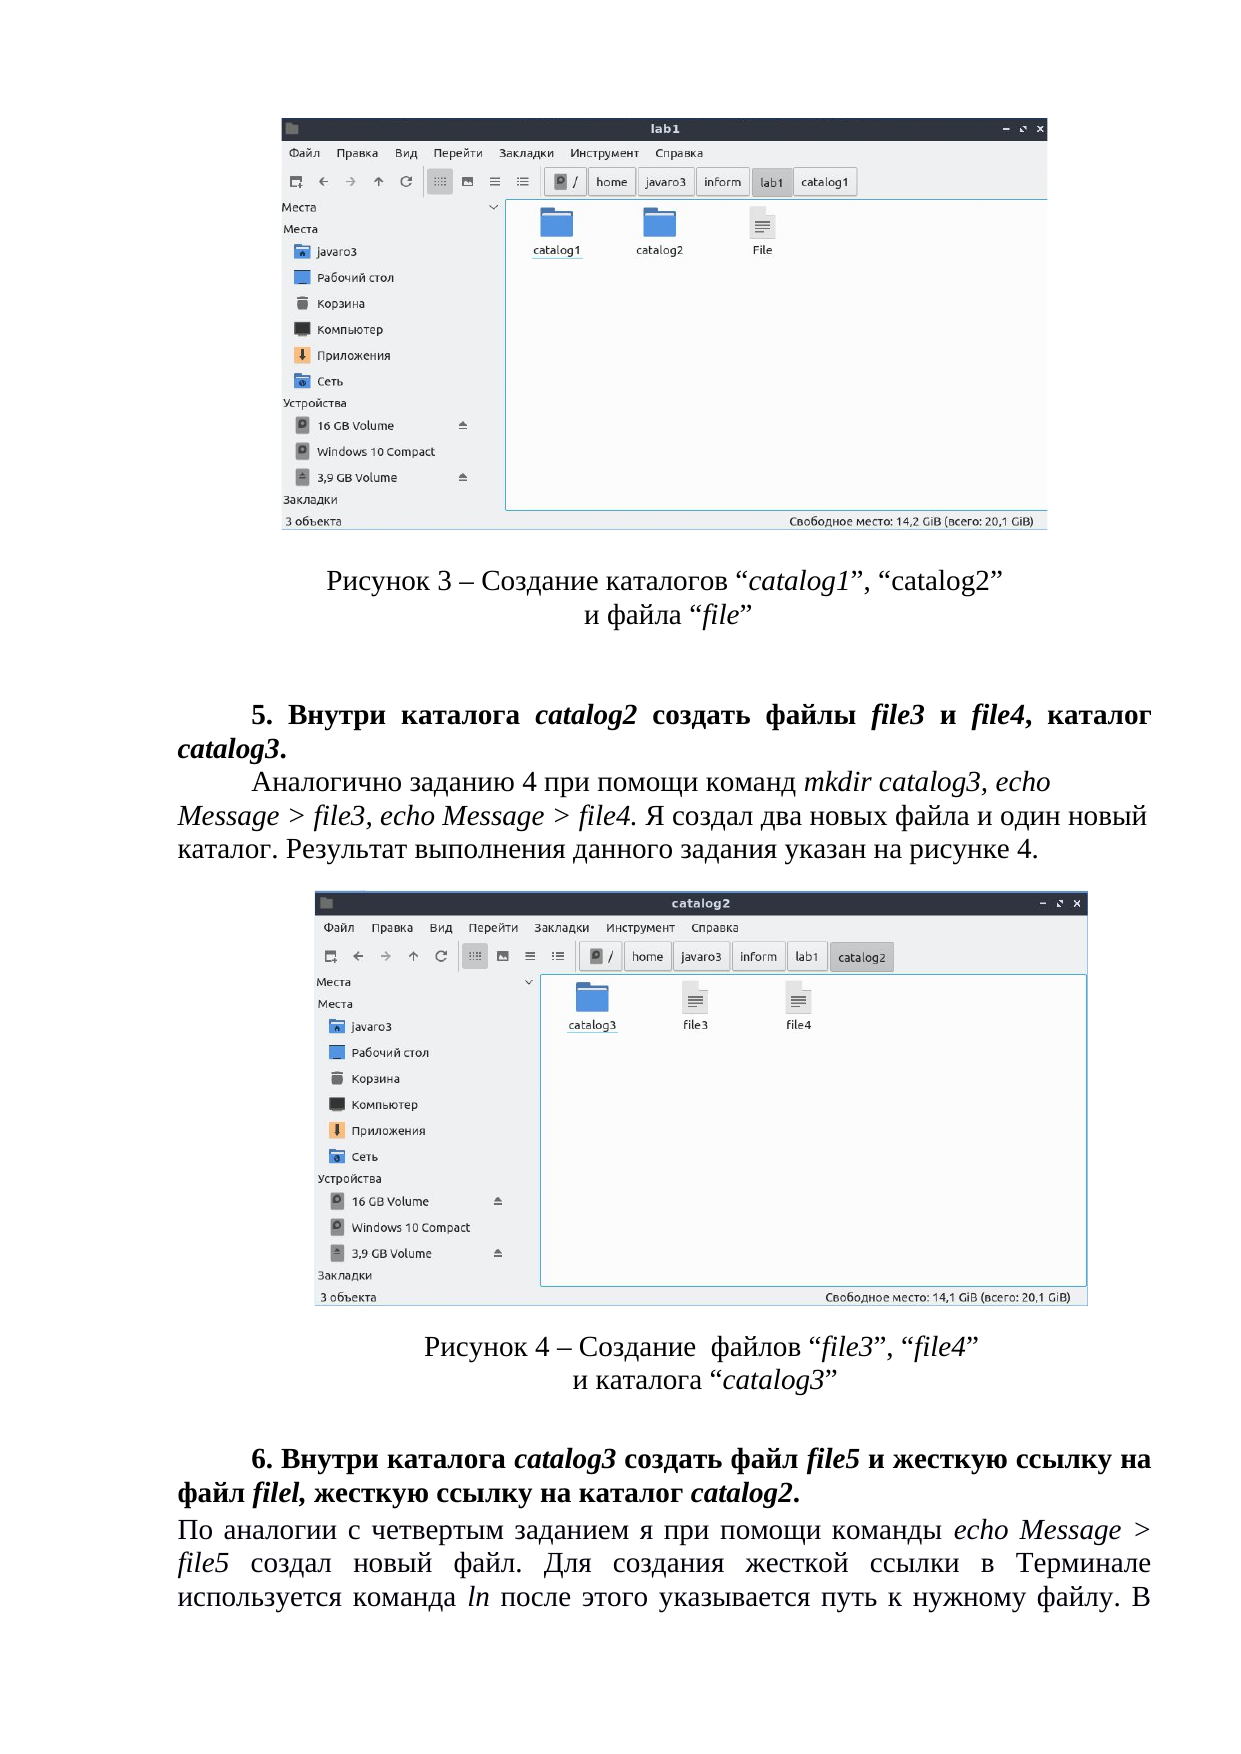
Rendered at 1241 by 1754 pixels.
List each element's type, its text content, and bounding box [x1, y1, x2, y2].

text 6. Внутри каталога catalog3 создать файл file5 и жесткую ссылку на файл filel, жесткую ссылку на каталог catalog2. [177, 1442, 1152, 1509]
text 5. Внутри каталога catalog2 создать файлы file3 и file4, каталог catalog3. [177, 697, 1152, 764]
text Рисунок 4 – Создание файлов “file3”, “file4” [177, 1329, 1152, 1362]
picture [314, 890, 1088, 1306]
picture [281, 118, 1048, 530]
text Аналогично заданию 4 при помощи команд mkdir catalog3, echo Message > file3, echo Message > file4. Я создал два новых файла и один новый каталог. Результат выполнения данного задания указан на рисунке 4. [177, 764, 1152, 865]
text Рисунок 3 – Создание каталогов “catalog1”, “catalog2” [177, 563, 1152, 597]
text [177, 1512, 1152, 1612]
text и каталога “catalog3” [177, 1362, 1152, 1396]
text и файла “file” [177, 597, 1152, 630]
